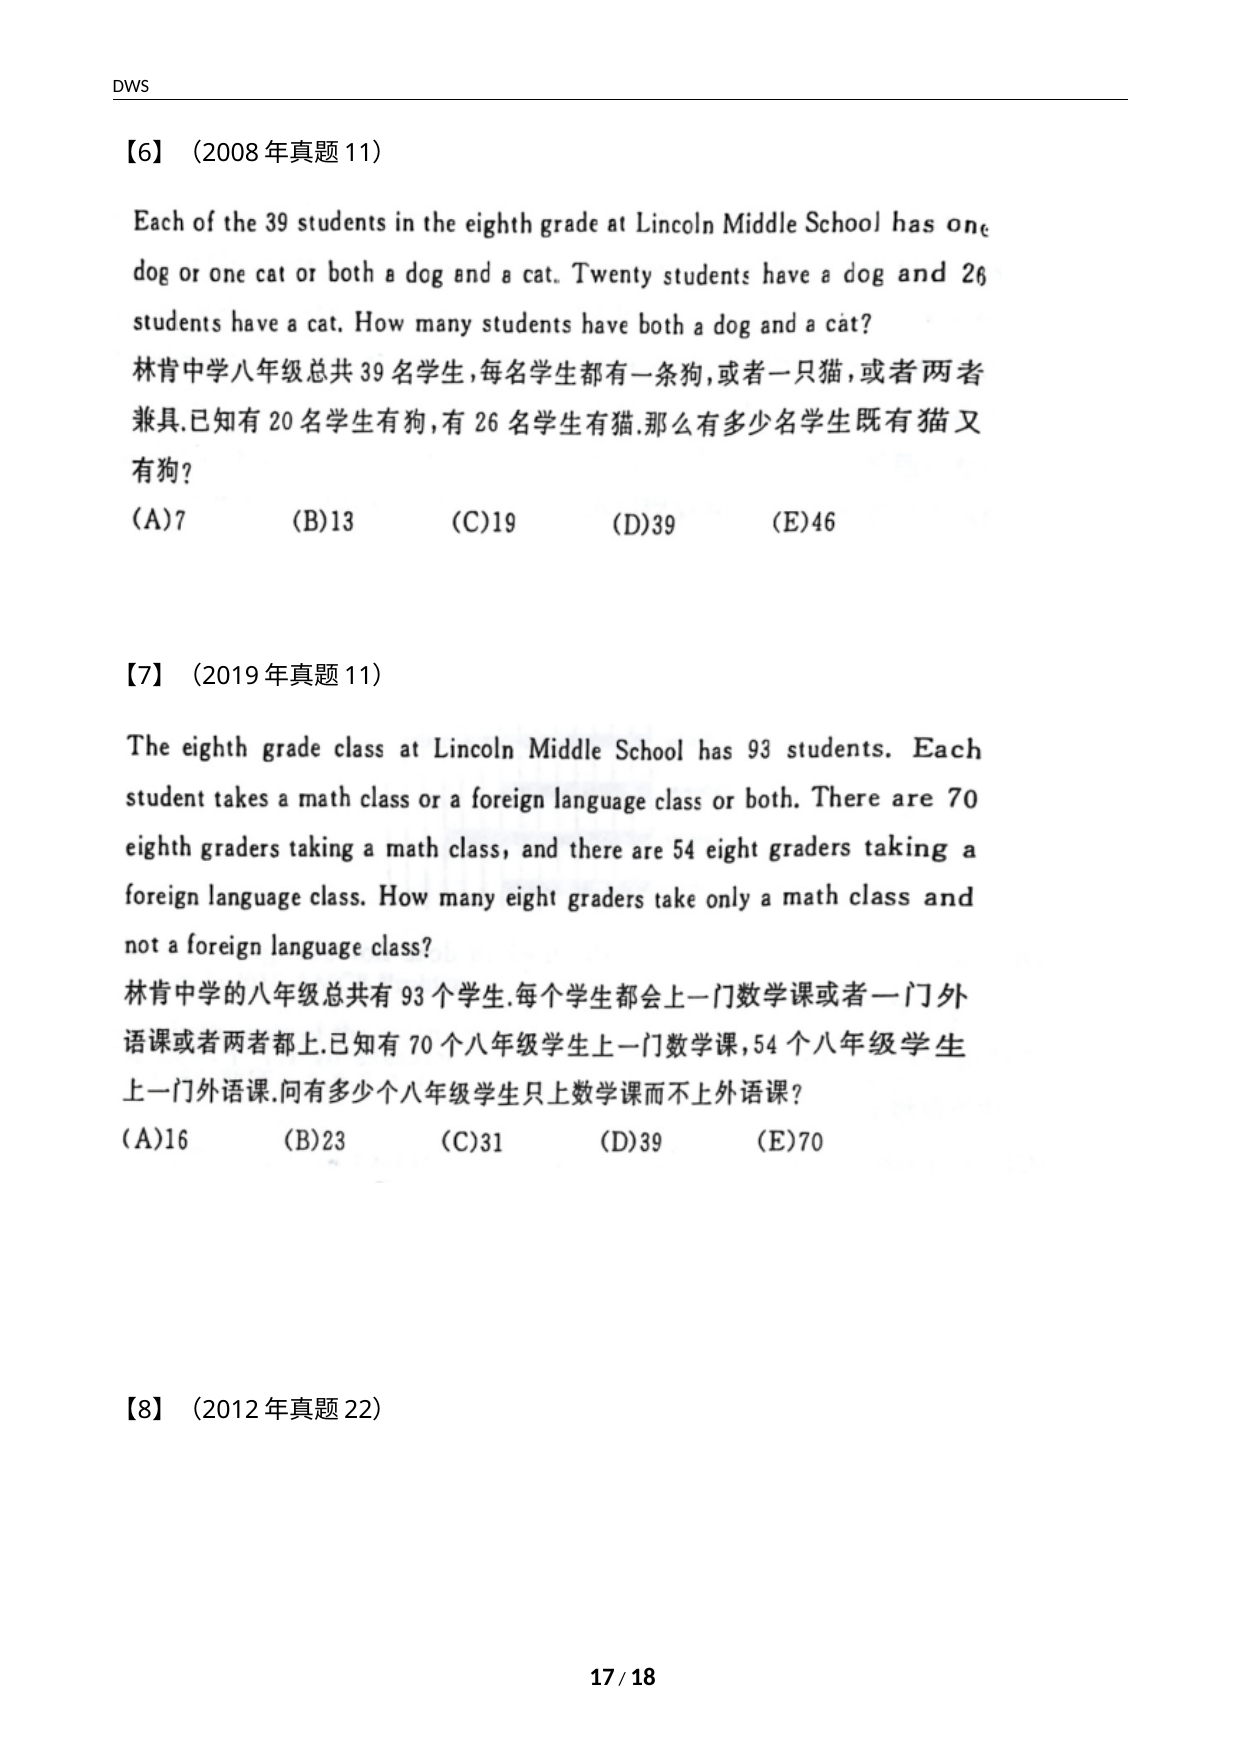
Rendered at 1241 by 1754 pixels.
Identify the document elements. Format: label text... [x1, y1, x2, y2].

text 【8】（2012年真题22） [112, 1376, 1128, 1441]
picture [112, 201, 1002, 551]
picture [112, 724, 1046, 1183]
text 【7】（2019年真题11） [112, 641, 1128, 706]
text 【6】（2008年真题11） [112, 118, 1128, 183]
